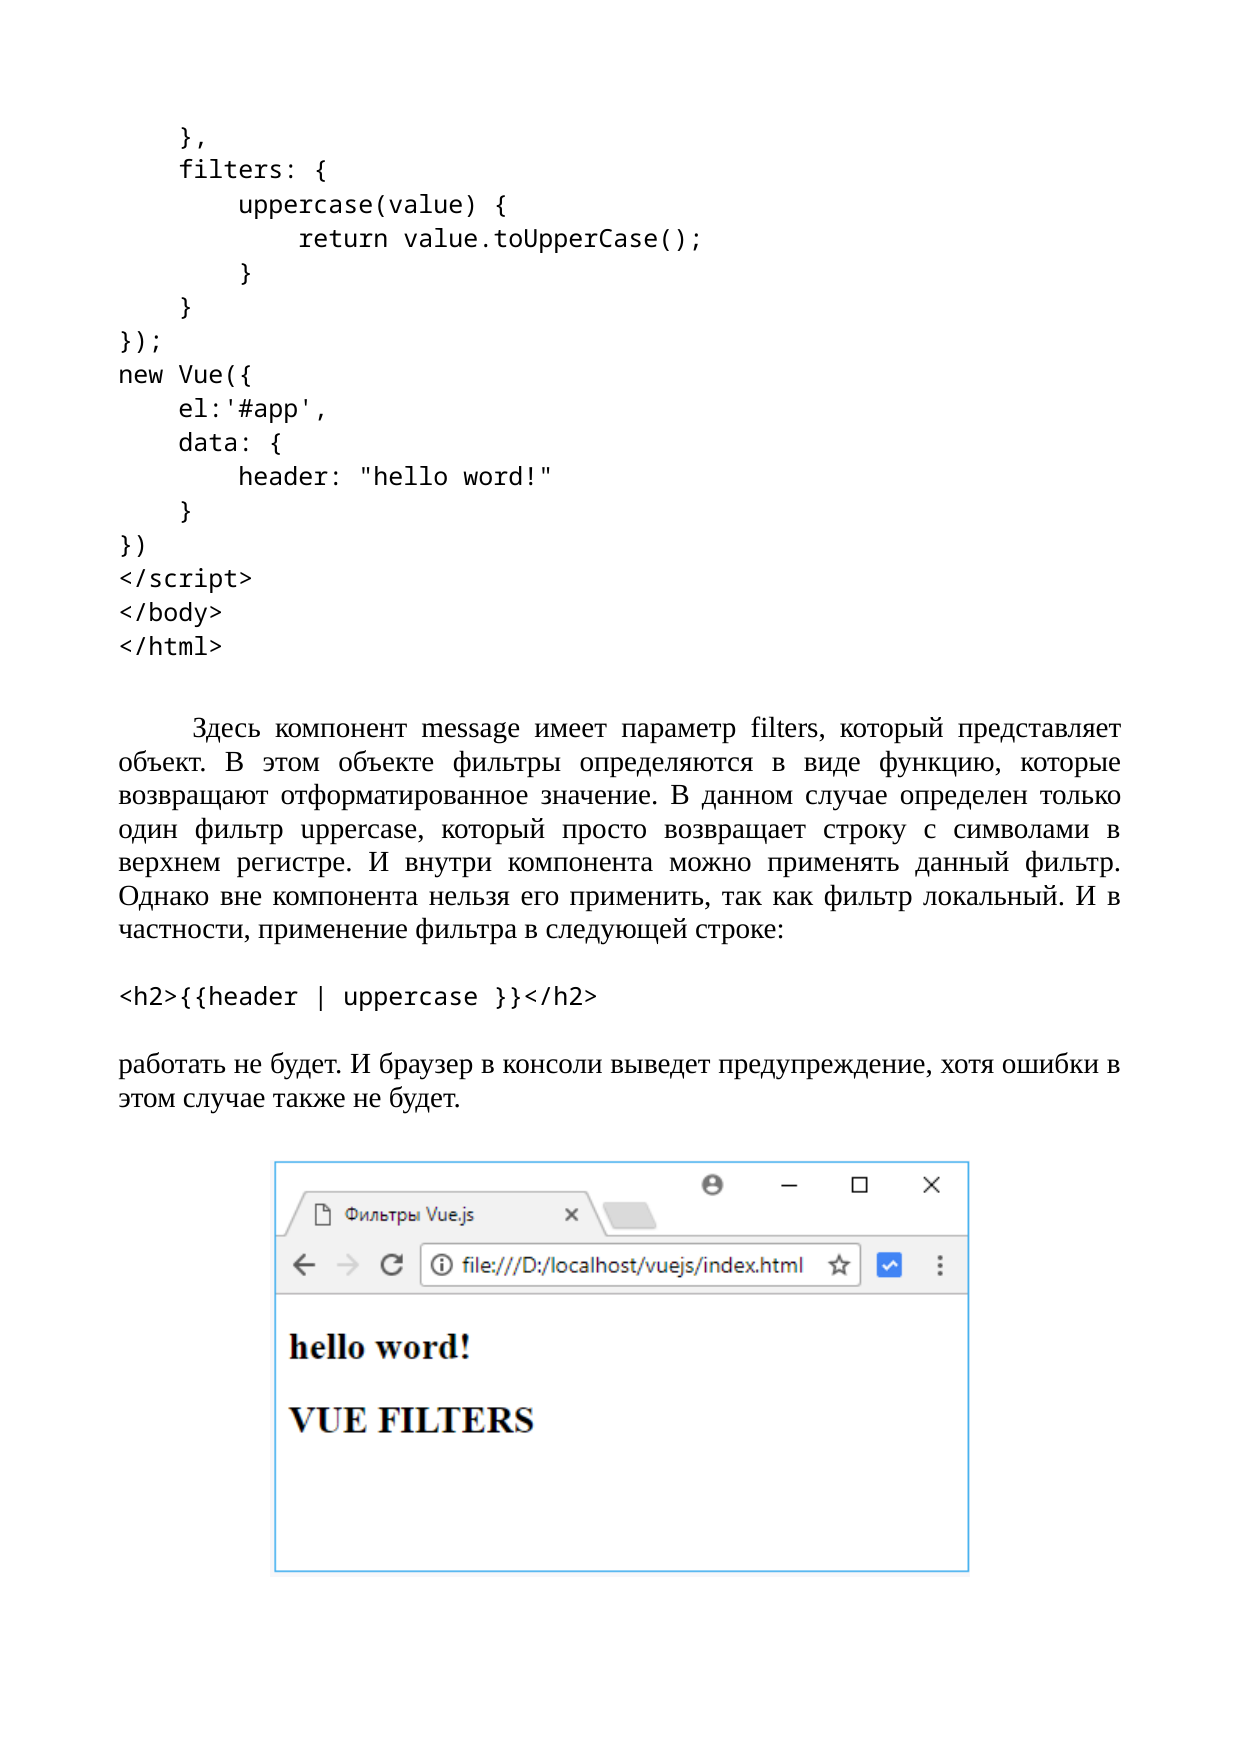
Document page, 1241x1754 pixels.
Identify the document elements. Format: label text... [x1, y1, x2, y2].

text <h2>{{header | uppercase }}</h2> [118, 979, 1122, 1013]
text filters: { [118, 152, 1122, 186]
text </html> [118, 629, 1122, 663]
picture [270, 1160, 970, 1577]
text </body> [118, 595, 1122, 629]
text header: "hello word!" [118, 459, 1122, 493]
text uppercase(value) { [118, 186, 1122, 220]
text } [118, 493, 1122, 527]
text data: { [118, 425, 1122, 459]
text }) [118, 527, 1122, 561]
text </script> [118, 561, 1122, 595]
text }); [118, 322, 1122, 357]
text return value.toUpperCase(); [118, 220, 1122, 254]
text }, [118, 118, 1122, 152]
text работать не будет. И браузер в консоли выведет предупреждение, хотя ошибки в этом случае также не будет. [118, 1046, 1122, 1113]
text new Vue({ [118, 357, 1122, 391]
text } [118, 254, 1122, 288]
text el:'#app', [118, 391, 1122, 425]
text } [118, 288, 1122, 322]
text Здесь компонент message имеет параметр filters, который представляет объект. В этом объекте фильтры определяются в виде функцию, которые возвращают отформатированное значение. В данном случае определен только один фильтр uppercase, который просто возвращает строку с символами в верхнем регистре. И внутри компонента можно применять данный фильтр. Однако вне компонента нельзя его применить, так как фильтр локальный. И в частности, применение фильтра в следующей строке: [118, 710, 1122, 945]
